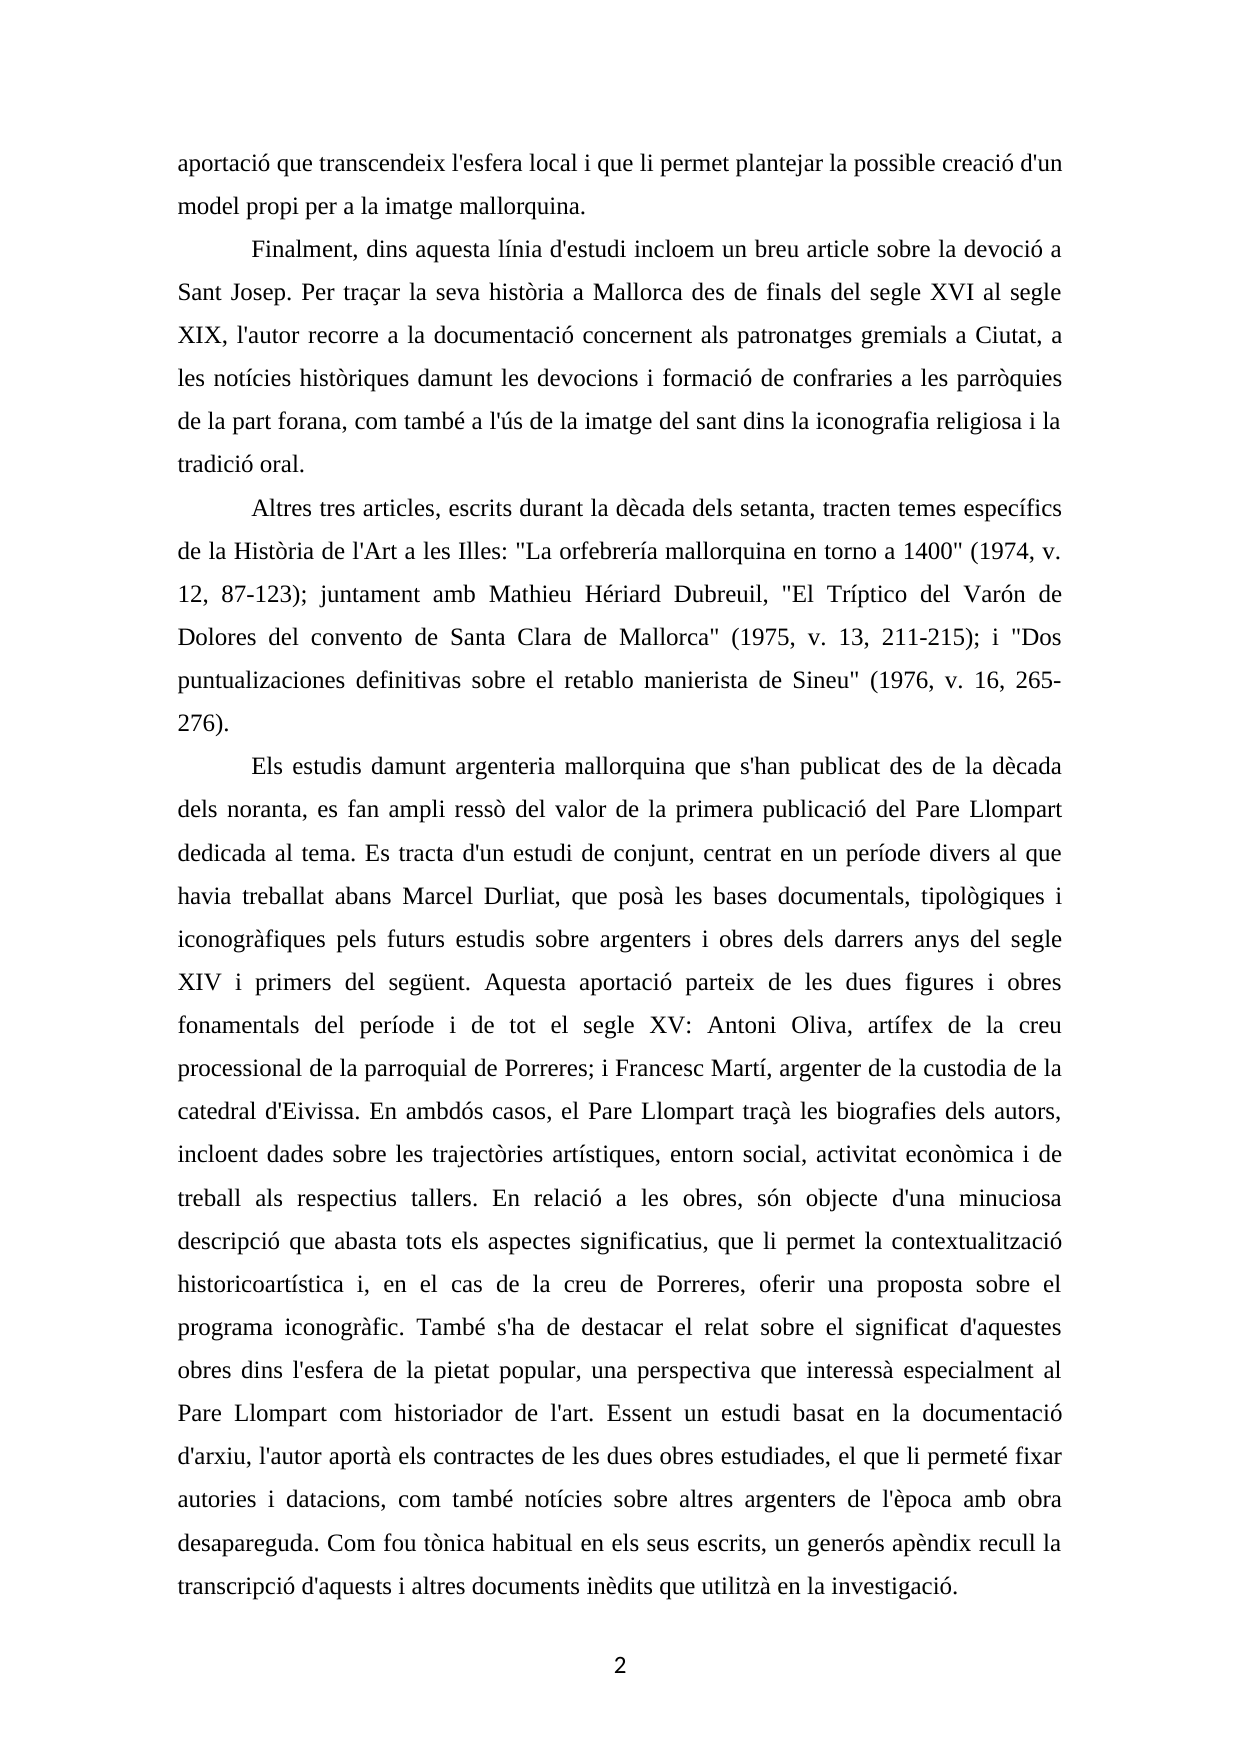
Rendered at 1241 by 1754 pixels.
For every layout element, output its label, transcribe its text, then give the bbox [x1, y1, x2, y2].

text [177, 148, 1063, 219]
text Els estudis damunt argenteria mallorquina que s'han publicat des de la dècada dels noranta, es fan ampli ressò del valor de la primera publicació del Pare Llompart dedicada al tema. Es tracta d'un estudi de conjunt, centrat en un període divers al que havia treballat abans Marcel Durliat, que posà les bases documentals, tipològiques i iconogràfiques pels futurs estudis sobre argenters i obres dels darrers anys del segle XIV i primers del següent. Aquesta aportació parteix de les dues figures i obres fonamentals del període i de tot el segle XV: Antoni Oliva, artífex de la creu processional de la parroquial de Porreres; i Francesc Martí, argenter de la custodia de la catedral d'Eivissa. En ambdós casos, el Pare Llompart traçà les biografies dels autors, incloent dades sobre les trajectòries artístiques, entorn social, activitat econòmica i de treball als respectius tallers. En relació a les obres, són objecte d'una minuciosa descripció que abasta tots els aspectes significatius, que li permet la contextualització historicoartística i, en el cas de la creu de Porreres, oferir una proposta sobre el programa iconogràfic. També s'ha de destacar el relat sobre el significat d'aquestes obres dins l'esfera de la pietat popular, una perspectiva que interessà especialment al Pare Llompart com historiador de l'art. Essent un estudi basat en la documentació d'arxiu, l'autor aportà els contractes de les dues obres estudiades, el que li permeté fixar autories i datacions, com també notícies sobre altres argenters de l'època amb obra desapareguda. Com fou tònica habitual en els seus escrits, un generós apèndix recull la transcripció d'aquests i altres documents inèdits que utilitzà en la investigació. [177, 751, 1063, 1599]
text Altres tres articles, escrits durant la dècada dels setanta, tracten temes específics de la Història de l'Art a les Illes: "La orfebrería mallorquina en torno a 1400" (1974, v. 12, 87-123); juntament amb Mathieu Hériard Dubreuil, "El Tríptico del Varón de Dolores del convento de Santa Clara de Mallorca" (1975, v. 13, 211-215); i "Dos puntualizaciones definitivas sobre el retablo manierista de Sineu" (1976, v. 16, 265-276). [177, 493, 1063, 737]
text Finalment, dins aquesta línia d'estudi incloem un breu article sobre la devoció a Sant Josep. Per traçar la seva història a Mallorca des de finals del segle XVI al segle XIX, l'autor recorre a la documentació concernent als patronatges gremials a Ciutat, a les notícies històriques damunt les devocions i formació de confraries a les parròquies de la part forana, com també a l'ús de la imatge del sant dins la iconografia religiosa i la tradició oral. [177, 234, 1063, 478]
